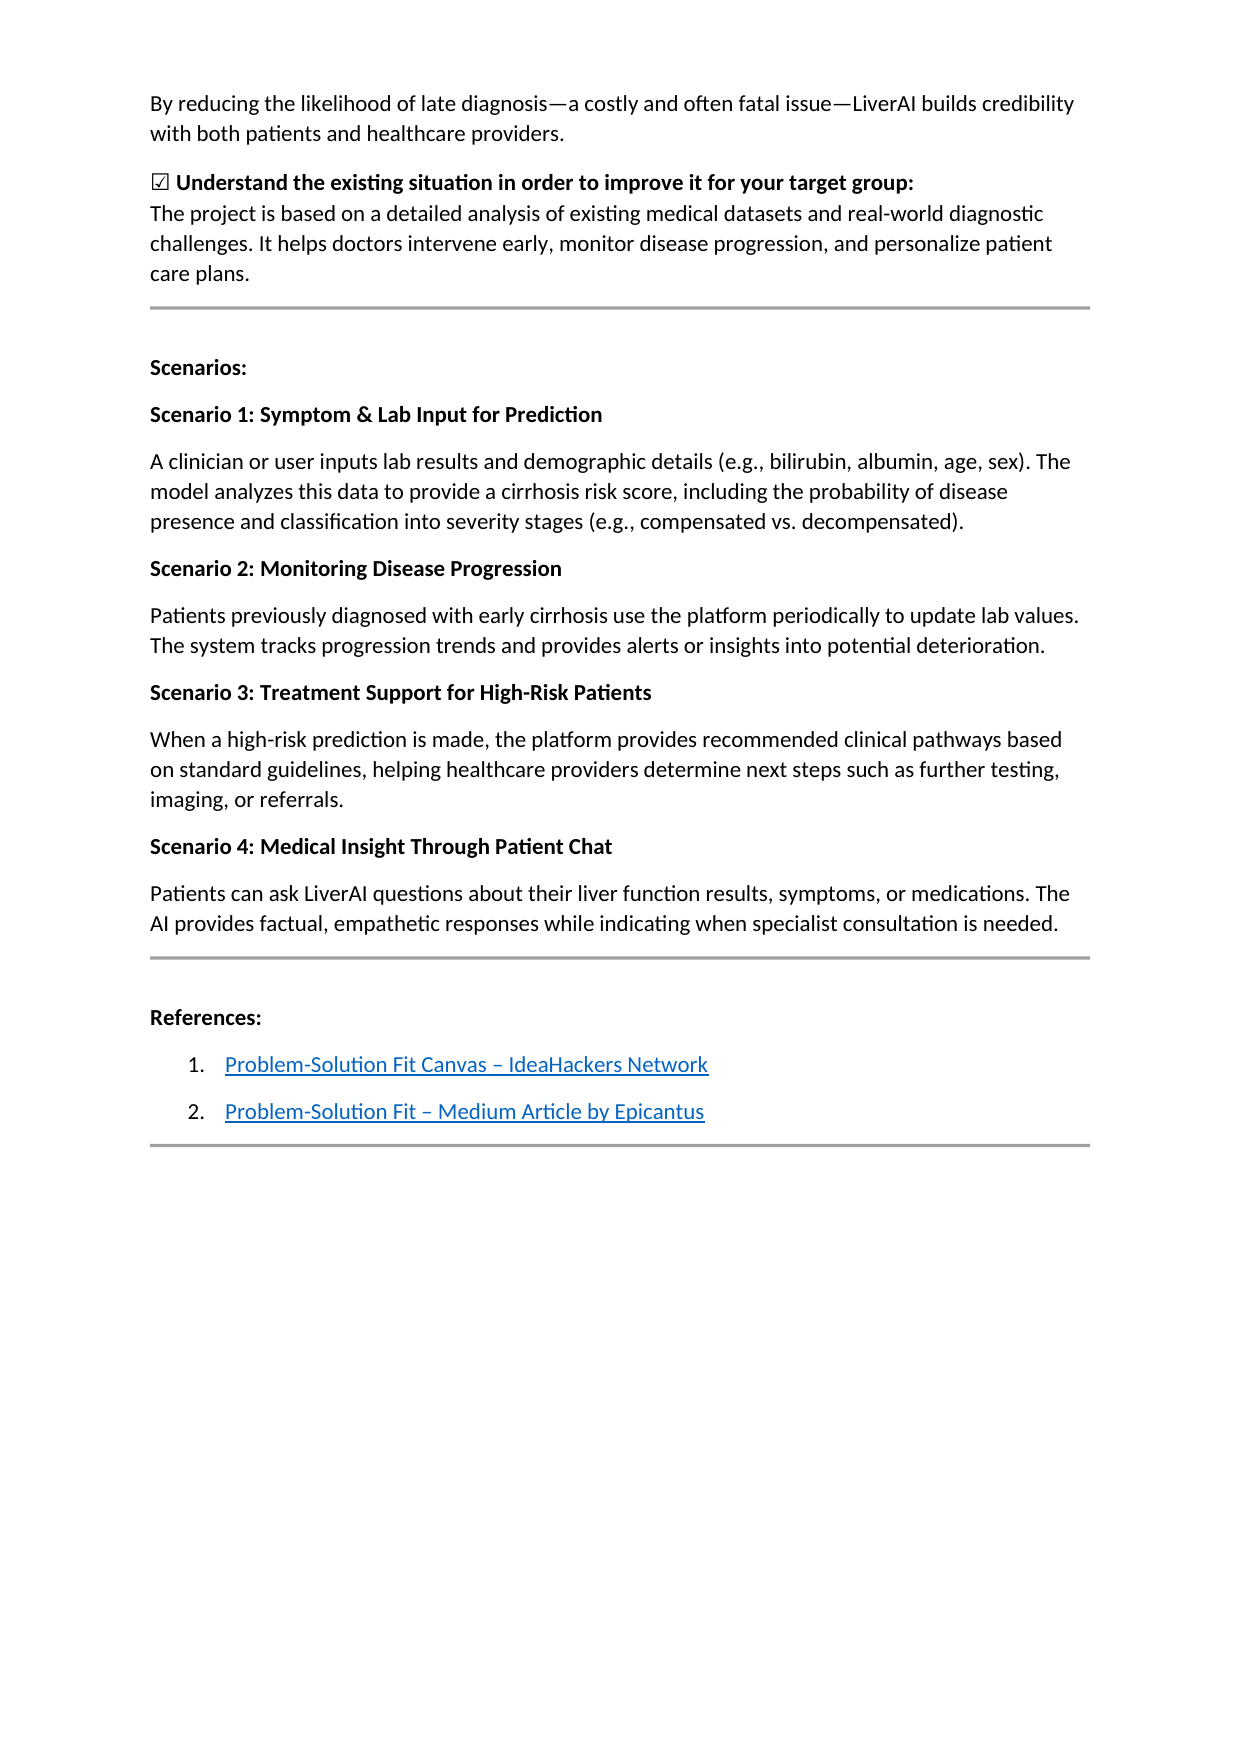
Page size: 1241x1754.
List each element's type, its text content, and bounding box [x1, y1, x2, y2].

text Scenarios: [150, 353, 1090, 381]
text A clinician or user inputs lab results and demographic details (e.g., bilirubin, albumin, age, sex). The model analyzes this data to provide a cirrhosis risk score, including the probability of disease presence and classification into severity stages (e.g., compensated vs. decompensated). [150, 447, 1090, 536]
text When a high-risk prediction is made, the platform provides recommended clinical pathways based on standard guidelines, helping healthcare providers determine next steps such as further testing, imaging, or referrals. [150, 725, 1090, 814]
text ☑ Understand the existing situation in order to improve it for your target group: The project is based on a detailed analysis of existing medical datasets and real-world diagnostic challenges. It helps doctors intervene early, monitor disease progression, and personalize patient care plans. [150, 166, 1090, 288]
text Patients previously diagnosed with early cirrhosis use the platform periodically to update lab values. The system tracks progression trends and provides alerts or insights into potential deterioration. [150, 601, 1090, 659]
text Scenario 3: Treatment Support for High-Risk Patients [150, 678, 1090, 706]
text References: [150, 1003, 1090, 1031]
list Problem-Solution Fit – Medium Article by Epicantus [187, 1097, 1090, 1125]
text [150, 89, 1090, 147]
text Scenario 2: Monitoring Disease Progression [150, 554, 1090, 582]
text Scenario 4: Medical Insight Through Patient Chat [150, 832, 1090, 861]
list Problem-Solution Fit Canvas – IdeaHackers Network [187, 1050, 1090, 1078]
text Scenario 1: Symptom & Lab Input for Prediction [150, 400, 1090, 428]
text Patients can ask LiverAI questions about their liver function results, symptoms, or medications. The AI provides factual, empathetic responses while indicating when specialist consultation is needed. [150, 879, 1090, 938]
